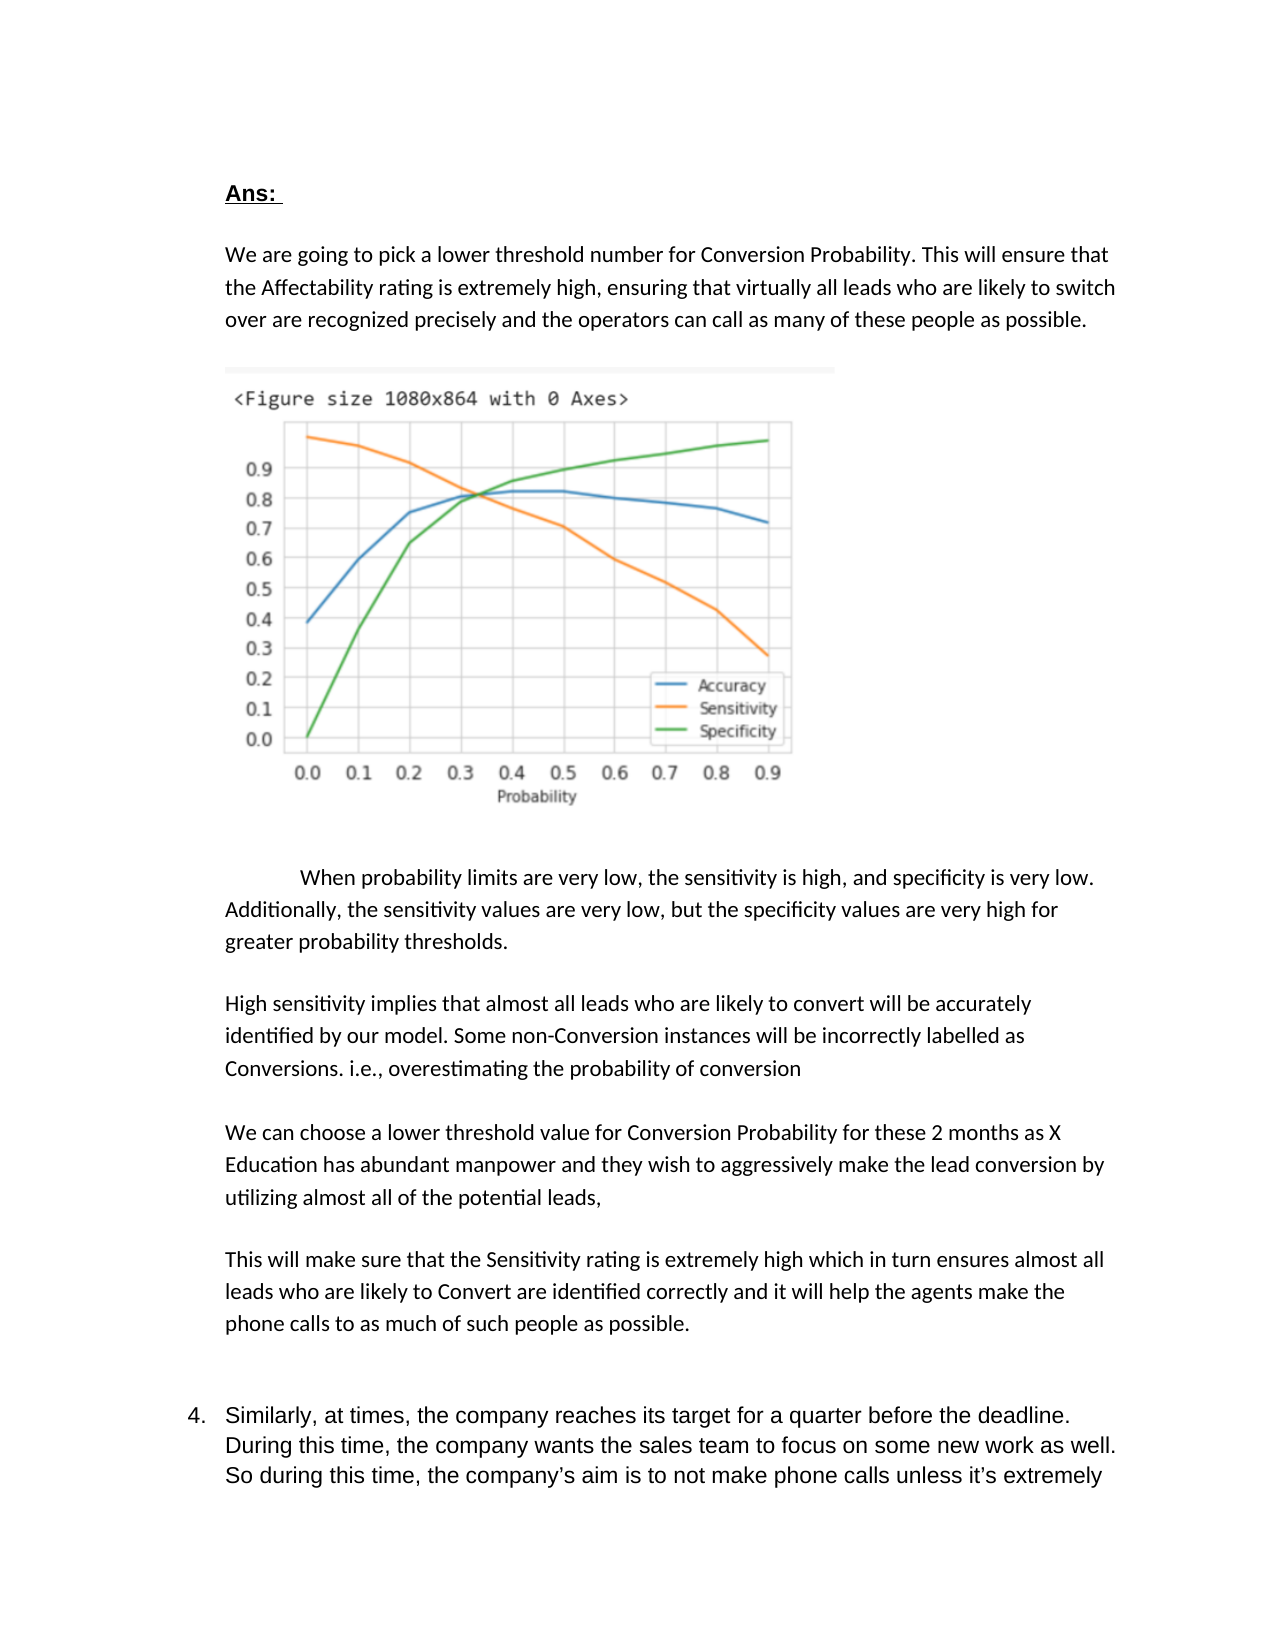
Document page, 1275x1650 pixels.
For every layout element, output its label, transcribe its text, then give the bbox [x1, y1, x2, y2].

text High sensitivity implies that almost all leads who are likely to convert will be accurately identified by our model. Some non-Conversion instances will be incorrectly labelled as Conversions. i.e., overestimating the probability of conversion [225, 989, 1125, 1082]
text When probability limits are very low, the sensitivity is high, and specificity is very low. Additionally, the sensitivity values are very low, but the specificity values are very high for greater probability thresholds. [225, 863, 1125, 955]
text We are going to pick a lower threshold number for Conversion Probability. This will ensure that the Affectability rating is extremely high, ensuring that virtually all leads who are likely to switch over are recognized precisely and the operators can call as many of these people as possible. [225, 241, 1125, 333]
text We can choose a lower threshold value for Conversion Probability for these 2 months as X Education has abundant manpower and they wish to aggressively make the lead conversion by utilizing almost all of the potential leads, [225, 1118, 1125, 1211]
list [187, 1402, 1125, 1488]
picture [225, 367, 835, 829]
text Ans: [225, 180, 1125, 207]
text This will make sure that the Sensitivity rating is extremely high which in turn ensures almost all leads who are likely to Convert are identified correctly and it will help the agents make the phone calls to as much of such people as possible. [225, 1245, 1125, 1368]
